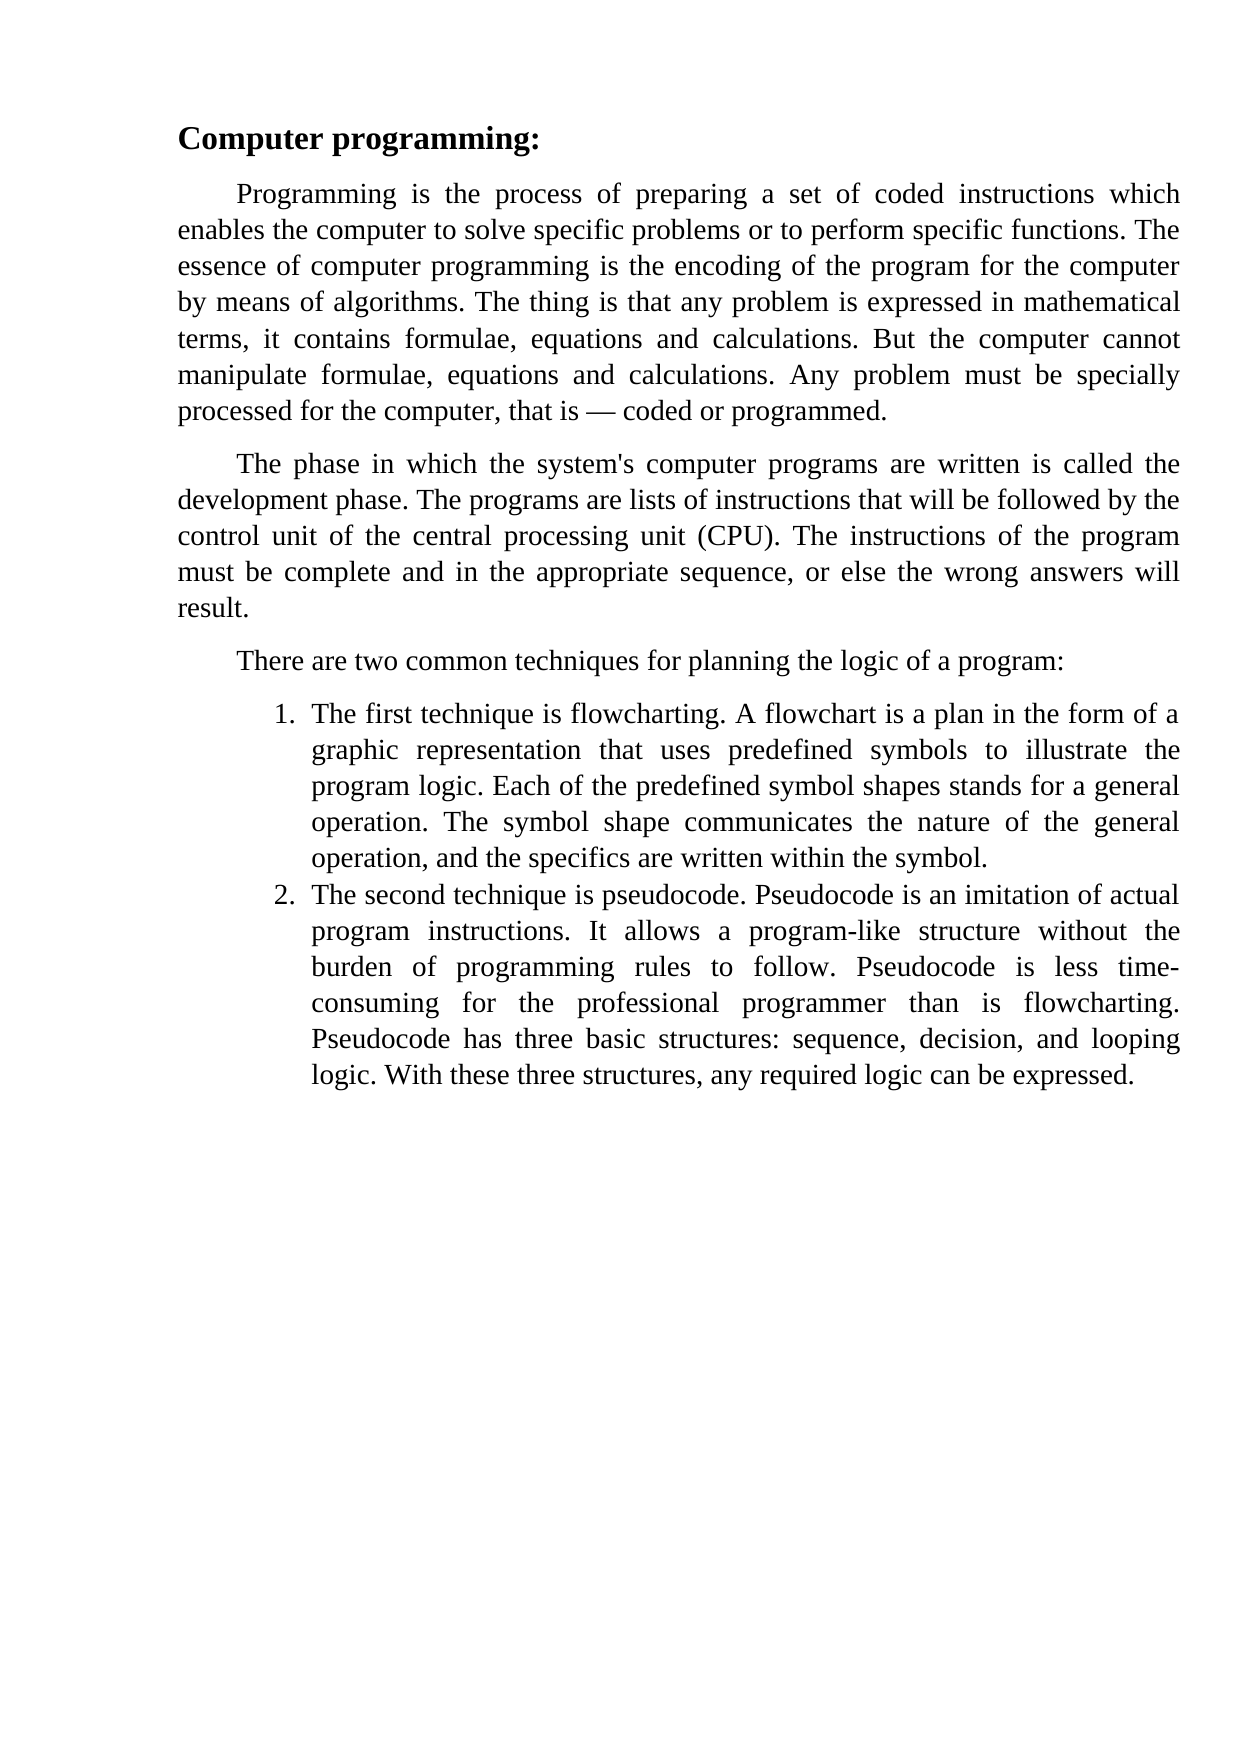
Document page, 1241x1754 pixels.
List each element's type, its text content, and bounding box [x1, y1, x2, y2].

list The first technique is flowcharting. A flowchart is a plan in the form of a graphic representation that uses predefined symbols to illustrate the program logic. Each of the predefined symbol shapes stands for a general operation. The symbol shape communicates the nature of the general operation, and the specifics are written within the symbol. [274, 696, 1181, 874]
text There are two common techniques for planning the logic of a program: [177, 643, 1181, 677]
list The second technique is pseudocode. Pseudocode is an imitation of actual program instructions. It allows a program-like structure without the burden of programming rules to follow. Pseudocode is less time-consuming for the professional programmer than is flowcharting. Pseudocode has three basic structures: sequence, decision, and looping logic. With these three structures, any required logic can be expressed. [274, 877, 1181, 1091]
text Computer programming: [177, 118, 1181, 156]
text Programming is the process of preparing a set of coded instructions which enables the computer to solve specific problems or to perform specific functions. The essence of computer programming is the encoding of the program for the computer by means of algorithms. The thing is that any problem is expressed in mathematical terms, it contains formulae, equations and calculations. But the computer cannot manipulate formulae, equations and calculations. Any problem must be specially processed for the computer, that is — coded or programmed. [177, 176, 1181, 427]
text The phase in which the system's computer programs are written is called the development phase. The programs are lists of instructions that will be followed by the control unit of the central processing unit (CPU). The instructions of the program must be complete and in the appropriate sequence, or else the wrong answers will result. [177, 446, 1181, 624]
